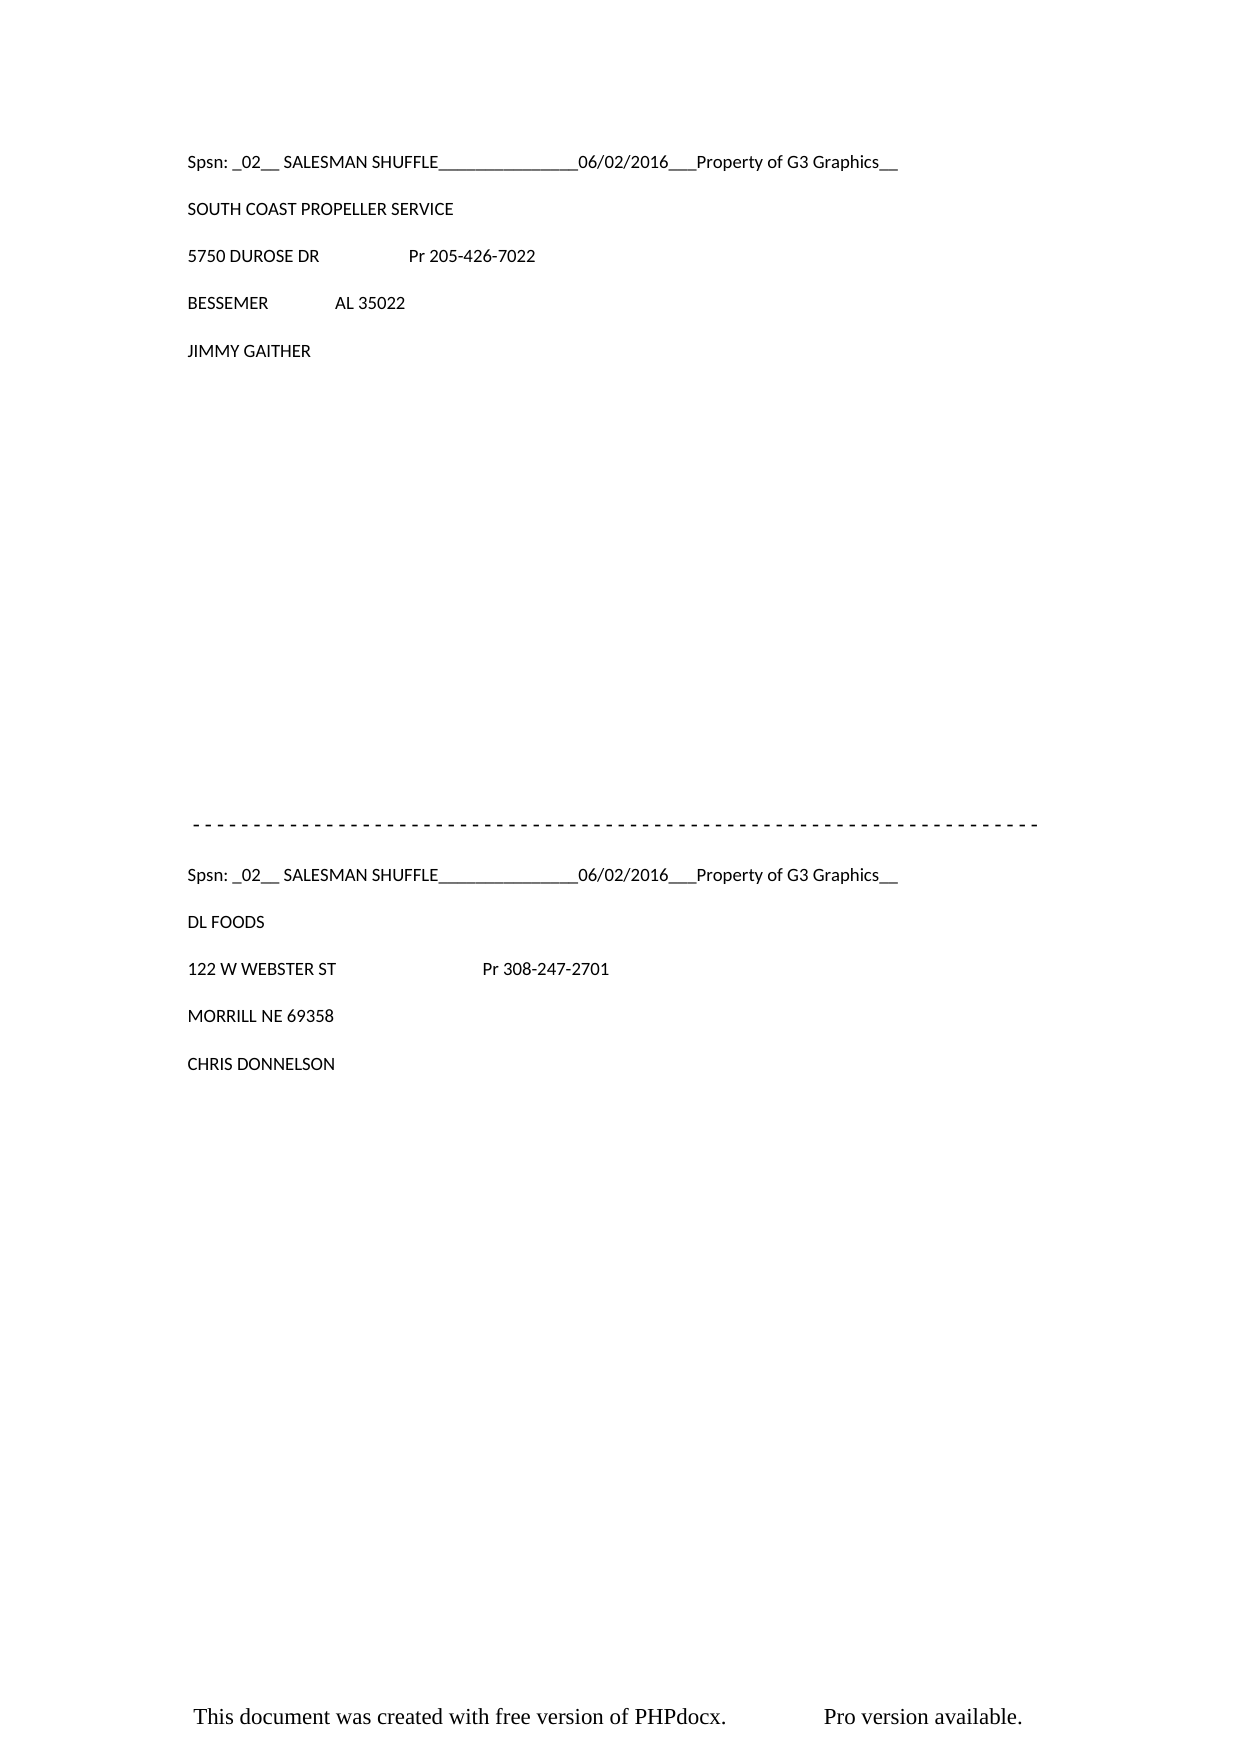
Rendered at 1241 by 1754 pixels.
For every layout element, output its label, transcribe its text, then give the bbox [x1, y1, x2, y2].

text Spsn: _02__ SALESMAN SHUFFLE_______________06/02/2016___Property of G3 Graphics__ [187, 863, 1053, 886]
text Spsn: _02__ SALESMAN SHUFFLE_______________06/02/2016___Property of G3 Graphics__ [187, 150, 1053, 173]
text JIMMY GAITHER [187, 339, 1053, 362]
text CHRIS DONNELSON [187, 1052, 1053, 1075]
text 122 W WEBSTER ST Pr 308-247-2701 [187, 957, 1053, 980]
text MORRILL NE 69358 [187, 1005, 1053, 1028]
text - - - - - - - - - - - - - - - - - - - - - - - - - - - - - - - - - - - - - - - - - - - - - - - - - - - - - - - - - - - - - - - - - - - - - - [187, 810, 1053, 838]
text SOUTH COAST PROPELLER SERVICE [187, 197, 1053, 220]
text 5750 DUROSE DR Pr 205-426-7022 [187, 244, 1053, 267]
text DL FOODS [187, 910, 1053, 933]
text BESSEMER AL 35022 [187, 292, 1053, 314]
